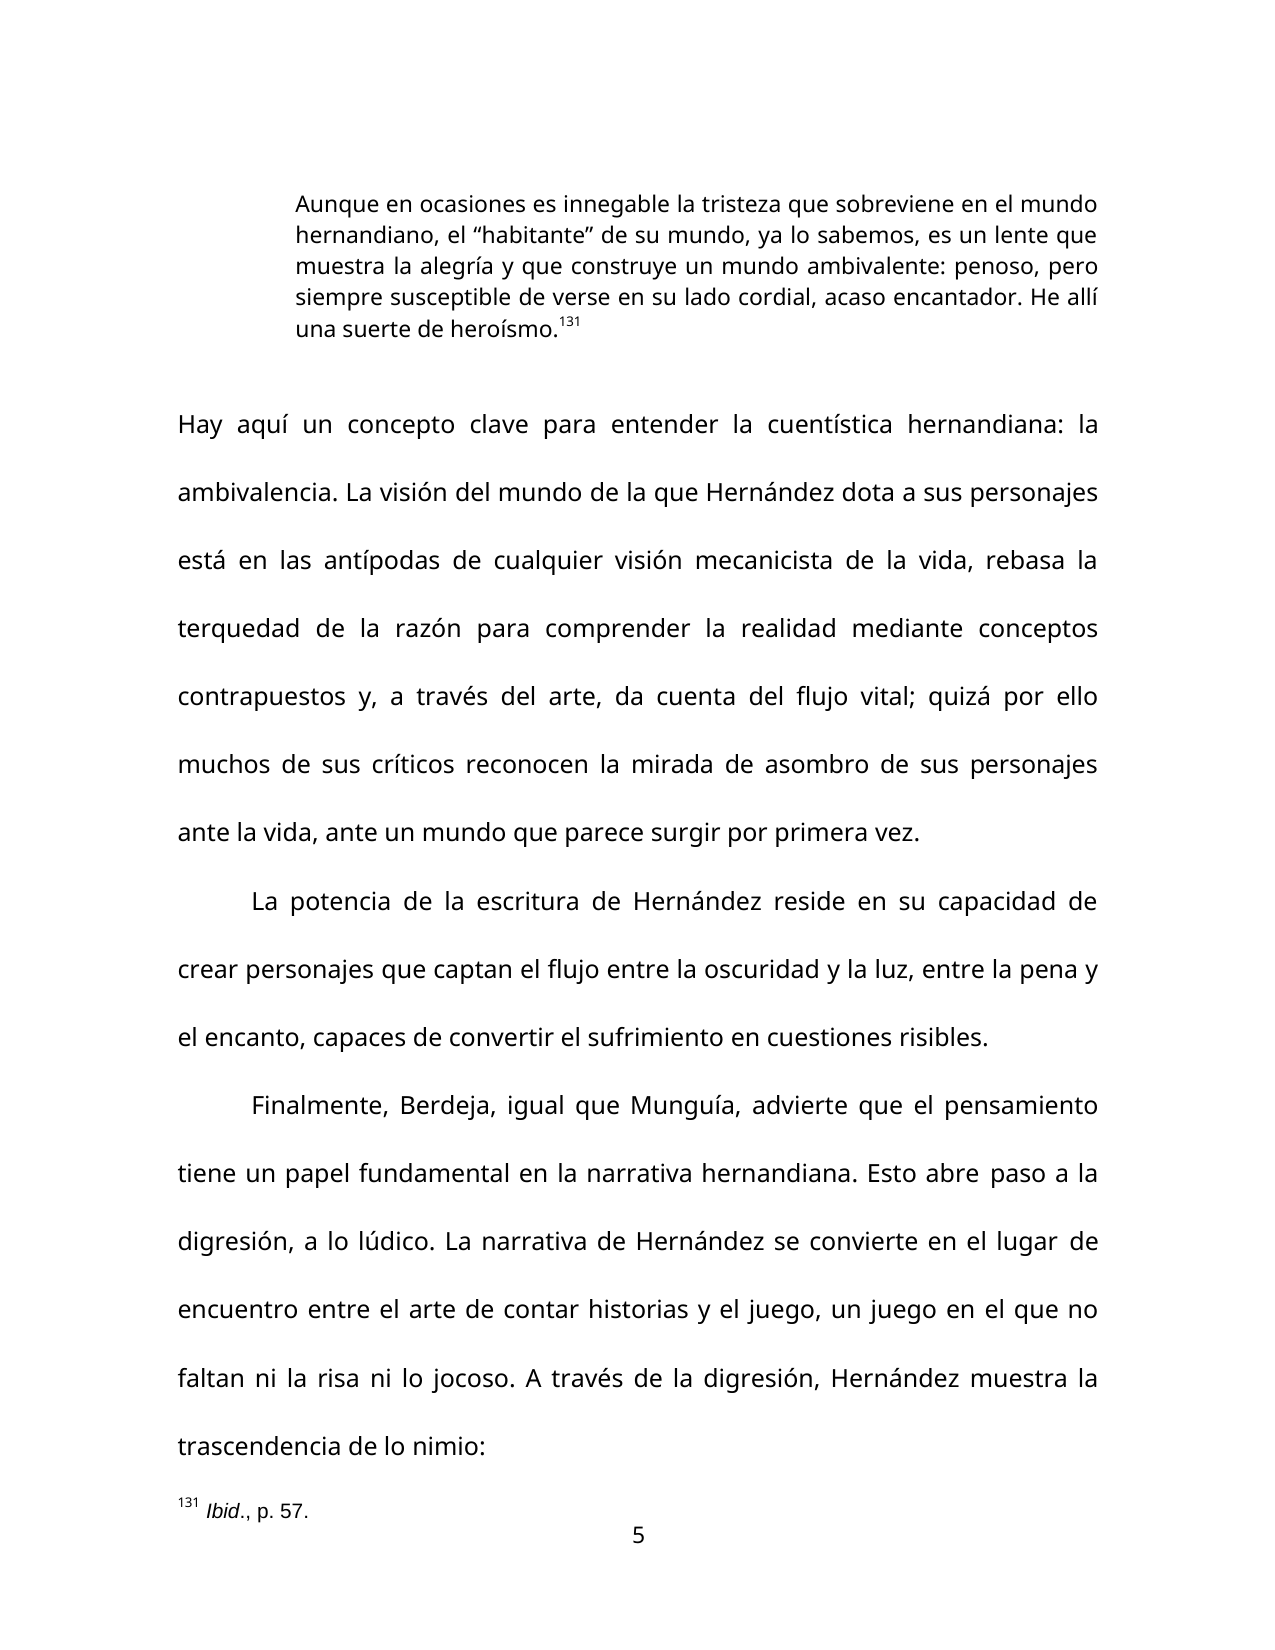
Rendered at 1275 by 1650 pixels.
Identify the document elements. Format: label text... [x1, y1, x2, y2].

text La potencia de la escritura de Hernández reside en su capacidad de crear personajes que captan el flujo entre la oscuridad y la luz, entre la pena y el encanto, capaces de convertir el sufrimiento en cuestiones risibles. [177, 883, 1098, 1054]
text Finalmente, Berdeja, igual que Munguía, advierte que el pensamiento tiene un papel fundamental en la narrativa hernandiana. Esto abre paso a la digresión, a lo lúdico. La narrativa de Hernández se convierte en el lugar de encuentro entre el arte de contar historias y el juego, un juego en el que no faltan ni la risa ni lo jocoso. A través de la digresión, Hernández muestra la trascendencia de lo nimio: [177, 1088, 1098, 1462]
text Hay aquí un concepto clave para entender la cuentística hernandiana: la ambivalencia. La visión del mundo de la que Hernández dota a sus personajes está en las antípodas de cualquier visión mecanicista de la vida, rebasa la terquedad de la razón para comprender la realidad mediante conceptos contrapuestos y, a través del arte, da cuenta del flujo vital; quizá por ello muchos de sus críticos reconocen la mirada de asombro de sus personajes ante la vida, ante un mundo que parece surgir por primera vez. [177, 406, 1098, 849]
text Aunque en ocasiones es innegable la tristeza que sobreviene en el mundo hernandiano, el “habitante” de su mundo, ya lo sabemos, es un lente que muestra la alegría y que construye un mundo ambivalente: penoso, pero siempre susceptible de verse en su lado cordial, acaso encantador. He allí una suerte de heroísmo. [295, 187, 1098, 344]
